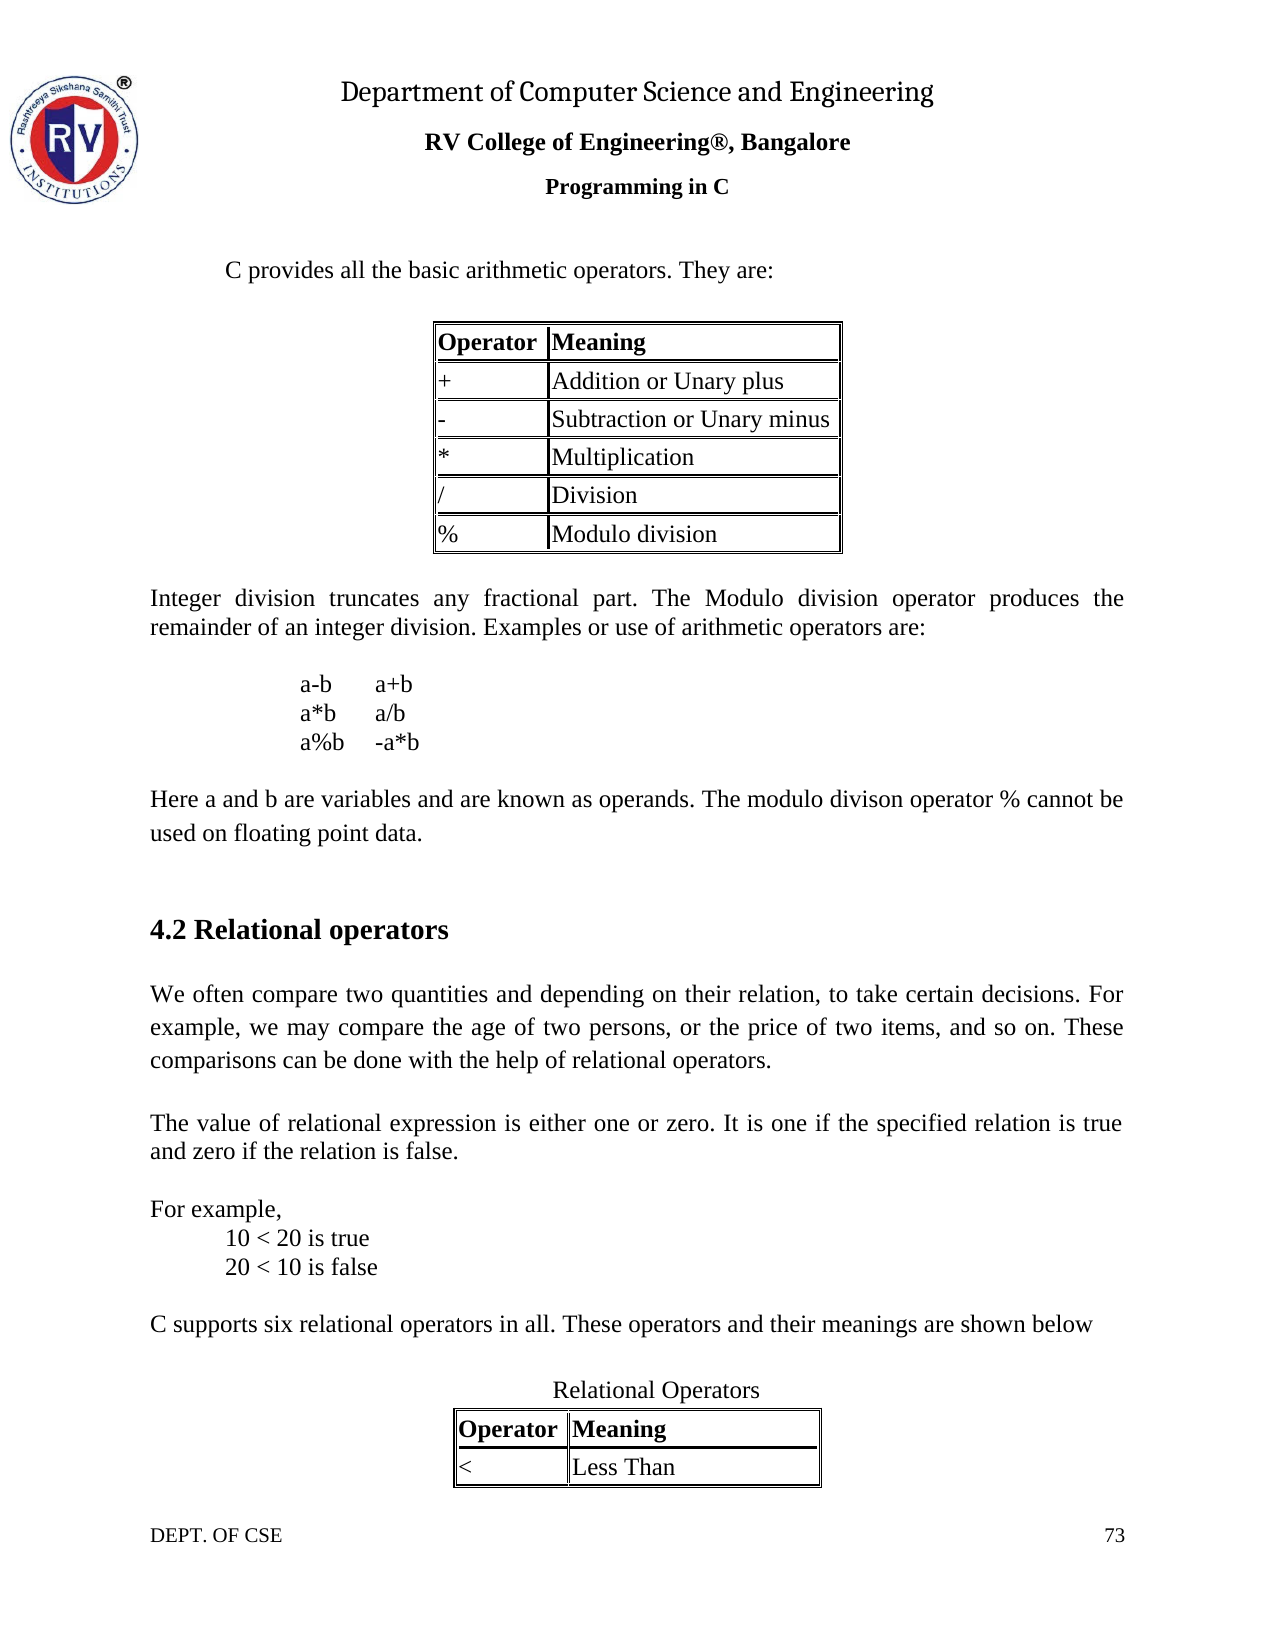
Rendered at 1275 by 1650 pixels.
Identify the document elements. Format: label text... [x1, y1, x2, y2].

text a*b a/b [150, 698, 1125, 727]
table_cell * [434, 436, 548, 474]
text 20 < 10 is false [150, 1252, 1125, 1281]
table_cell - [434, 398, 548, 436]
table_header Operator [436, 325, 548, 359]
text The value of relational expression is either one or zero. It is one if the specified relation is true and zero if the relation is false. [150, 1108, 1125, 1165]
picture [9, 75, 139, 205]
text Here a and b are variables and are known as operands. The modulo divison operator % cannot be used on floating point data. [150, 784, 1125, 846]
text a%b -a*b [150, 727, 1125, 756]
table_cell / [436, 474, 547, 512]
text C provides all the basic arithmetic operators. They are: [150, 255, 1125, 284]
table_header Meaning [569, 1411, 819, 1446]
text We often compare two quantities and depending on their relation, to take certain decisions. For example, we may compare the age of two persons, or the price of two items, and so on. These comparisons can be done with the help of relational operators. [150, 979, 1125, 1074]
text Integer division truncates any fractional part. The Modulo division operator produces the remainder of an integer division. Examples or use of arithmetic operators are: [150, 583, 1125, 640]
text For example, [150, 1194, 1125, 1223]
table_cell Division [550, 474, 840, 512]
table_cell Addition or Unary plus [550, 359, 840, 398]
text 10 < 20 is true [150, 1223, 1125, 1252]
text Relational Operators [187, 1375, 1125, 1403]
text a-b a+b [150, 669, 1125, 698]
table_cell % [436, 512, 548, 551]
text 4.2 Relational operators [150, 912, 1125, 946]
text C supports six relational operators in all. These operators and their meanings are shown below [150, 1309, 1125, 1338]
table_header Operator [457, 1411, 569, 1446]
table_header Meaning [548, 325, 839, 359]
table_cell + [436, 359, 547, 398]
table_cell Modulo division [548, 512, 840, 551]
table_cell Less Than [569, 1446, 819, 1484]
table_cell < [457, 1446, 569, 1484]
table_cell Multiplication [548, 436, 841, 474]
table_cell Subtraction or Unary minus [548, 398, 841, 436]
